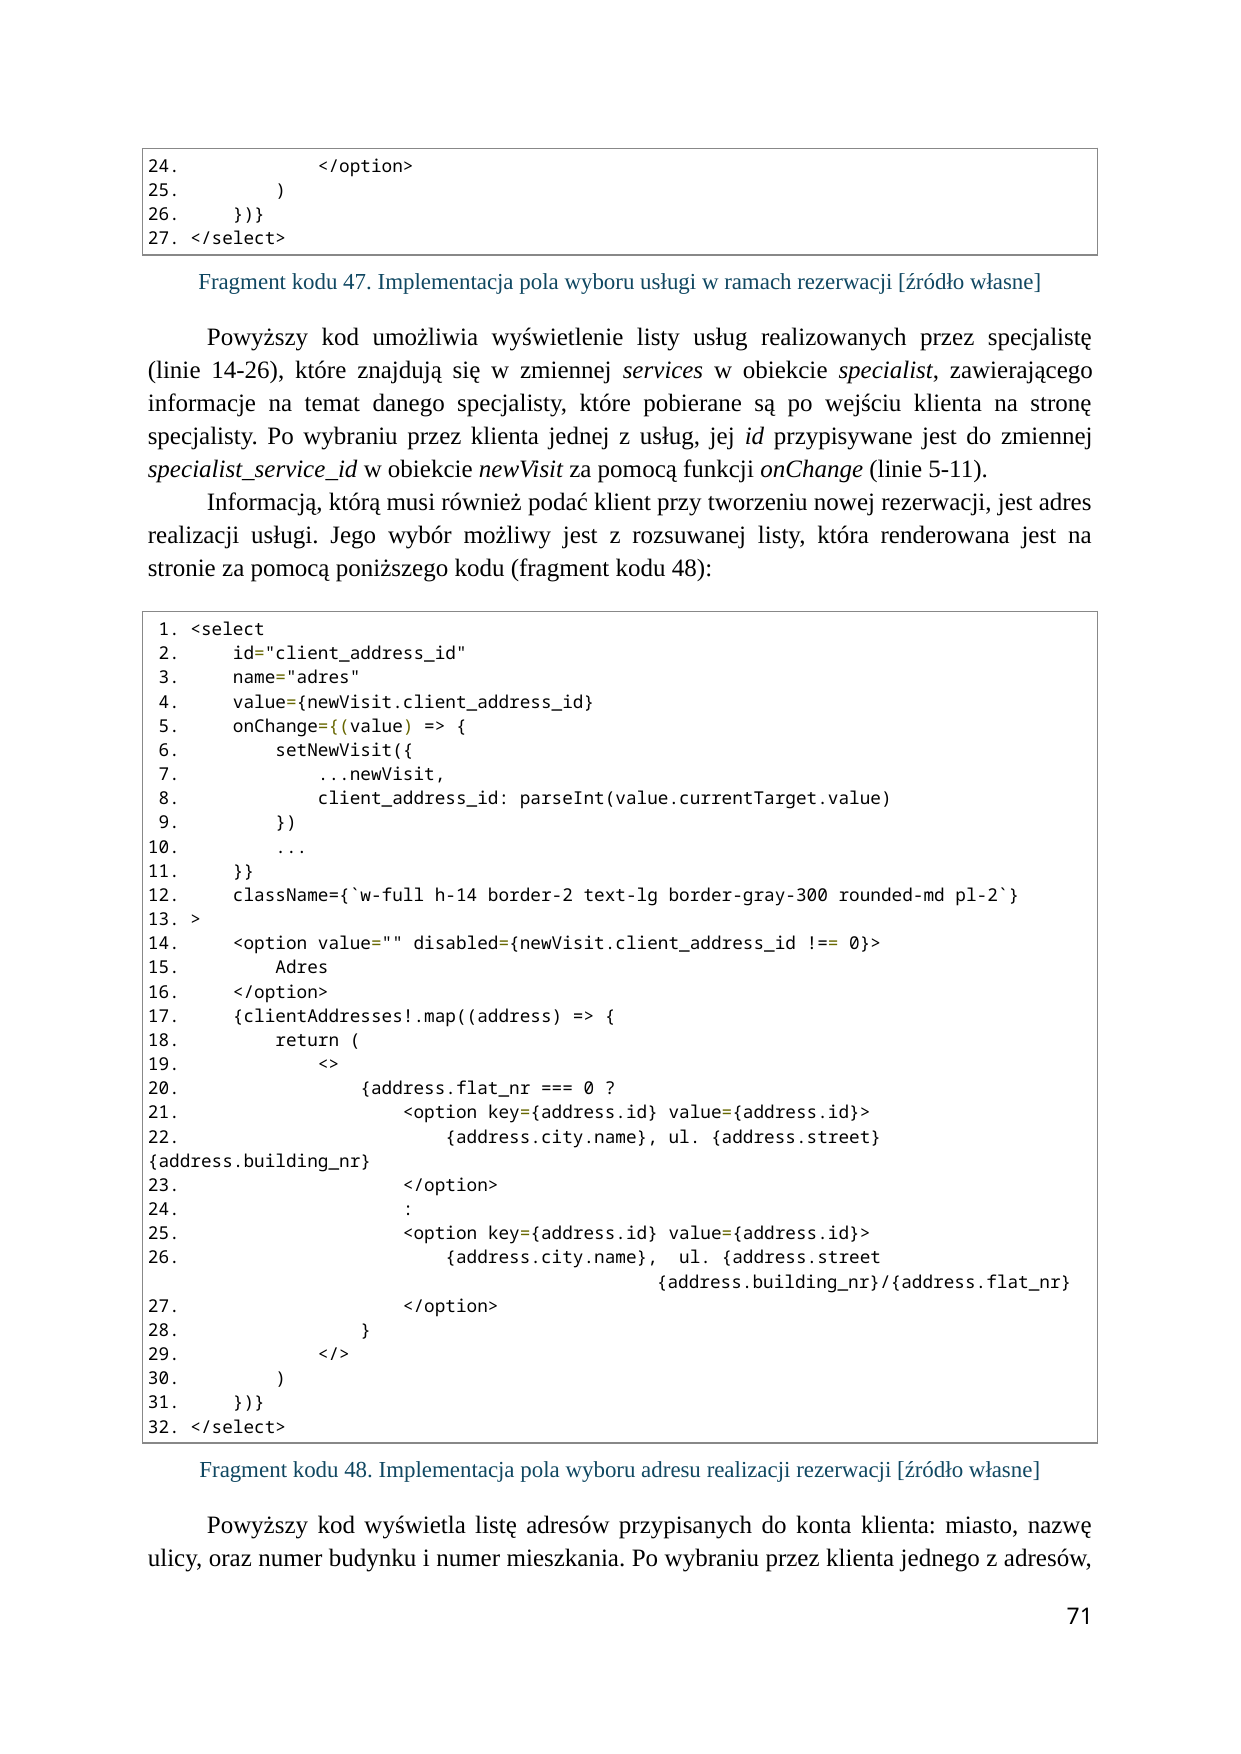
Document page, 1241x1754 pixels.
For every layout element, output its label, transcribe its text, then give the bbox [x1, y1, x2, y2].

text 20. {address.flat_nr === 0 ? [148, 1076, 1093, 1100]
text 25. <option key={address.id} value={address.id}> [148, 1221, 1093, 1245]
text 2. id="client_address_id" [148, 641, 1093, 665]
text 14. <option value="" disabled={newVisit.client_address_id !== 0}> [148, 931, 1093, 955]
text 11. }} [148, 858, 1093, 882]
text 26. {address.city.name}, ul. {address.street [148, 1245, 1093, 1269]
text Fragment kodu 48. Implementacja pola wyboru adresu realizacji rezerwacji [źródło własne] [148, 1456, 1093, 1483]
text 27. </option> [148, 1293, 1093, 1317]
text 7. ...newVisit, [148, 762, 1093, 786]
text 5. onChange={(value) => { [148, 713, 1093, 737]
text 24. : [148, 1197, 1093, 1221]
text {address.building_nr}/{address.flat_nr} [148, 1269, 1093, 1293]
text 6. setNewVisit({ [148, 737, 1093, 762]
text 1. <select [143, 612, 1097, 641]
text Powyższy kod umożliwia wyświetlenie listy usług realizowanych przez specjalistę (linie 14-26), które znajdują się w zmiennej services w obiekcie specialist, zawierającego informacje na temat danego specjalisty, które pobierane są po wejściu klienta na stronę specjalisty. Po wybraniu przez klienta jednej z usług, jej id przypisywane jest do zmiennej specialist_service_id w obiekcie newVisit za pomocą funkcji onChange (linie 5-11). [148, 322, 1093, 482]
text Informacją, którą musi również podać klient przy tworzeniu nowej rezerwacji, jest adres realizacji usługi. Jego wybór możliwy jest z rozsuwanej listy, która renderowana jest na stronie za pomocą poniższego kodu (fragment kodu 48): [148, 487, 1093, 582]
text 29. </> [148, 1342, 1093, 1366]
text 27. </select> [143, 220, 1097, 254]
text 26. })} [148, 202, 1093, 220]
text 23. </option> [148, 1172, 1093, 1197]
text 3. name="adres" [148, 665, 1093, 689]
text 9. }) [148, 810, 1093, 834]
text 15. Adres [148, 955, 1093, 979]
text 21. <option key={address.id} value={address.id}> [148, 1100, 1093, 1124]
text 28. } [148, 1317, 1093, 1342]
text 10. ... [148, 834, 1093, 858]
text 18. return ( [148, 1027, 1093, 1052]
text 22. {address.city.name}, ul. {address.street} {address.building_nr} [148, 1124, 1093, 1172]
text 12. className={`w-full h-14 border-2 text-lg border-gray-300 rounded-md pl-2`} [148, 882, 1093, 907]
text Fragment kodu 47. Implementacja pola wyboru usługi w ramach rezerwacji [źródło własne] [148, 268, 1093, 294]
text 32. </select> [143, 1408, 1097, 1442]
text 19. <> [148, 1052, 1093, 1076]
text 4. value={newVisit.client_address_id} [148, 689, 1093, 713]
text 13. > [148, 907, 1093, 931]
text 31. })} [148, 1390, 1093, 1408]
text 8. client_address_id: parseInt(value.currentTarget.value) [148, 786, 1093, 810]
text 30. ) [148, 1366, 1093, 1390]
text 17. {clientAddresses!.map((address) => { [148, 1003, 1093, 1027]
text 24. </option> [143, 149, 1097, 177]
text 16. </option> [148, 979, 1093, 1003]
text 25. ) [148, 177, 1093, 202]
